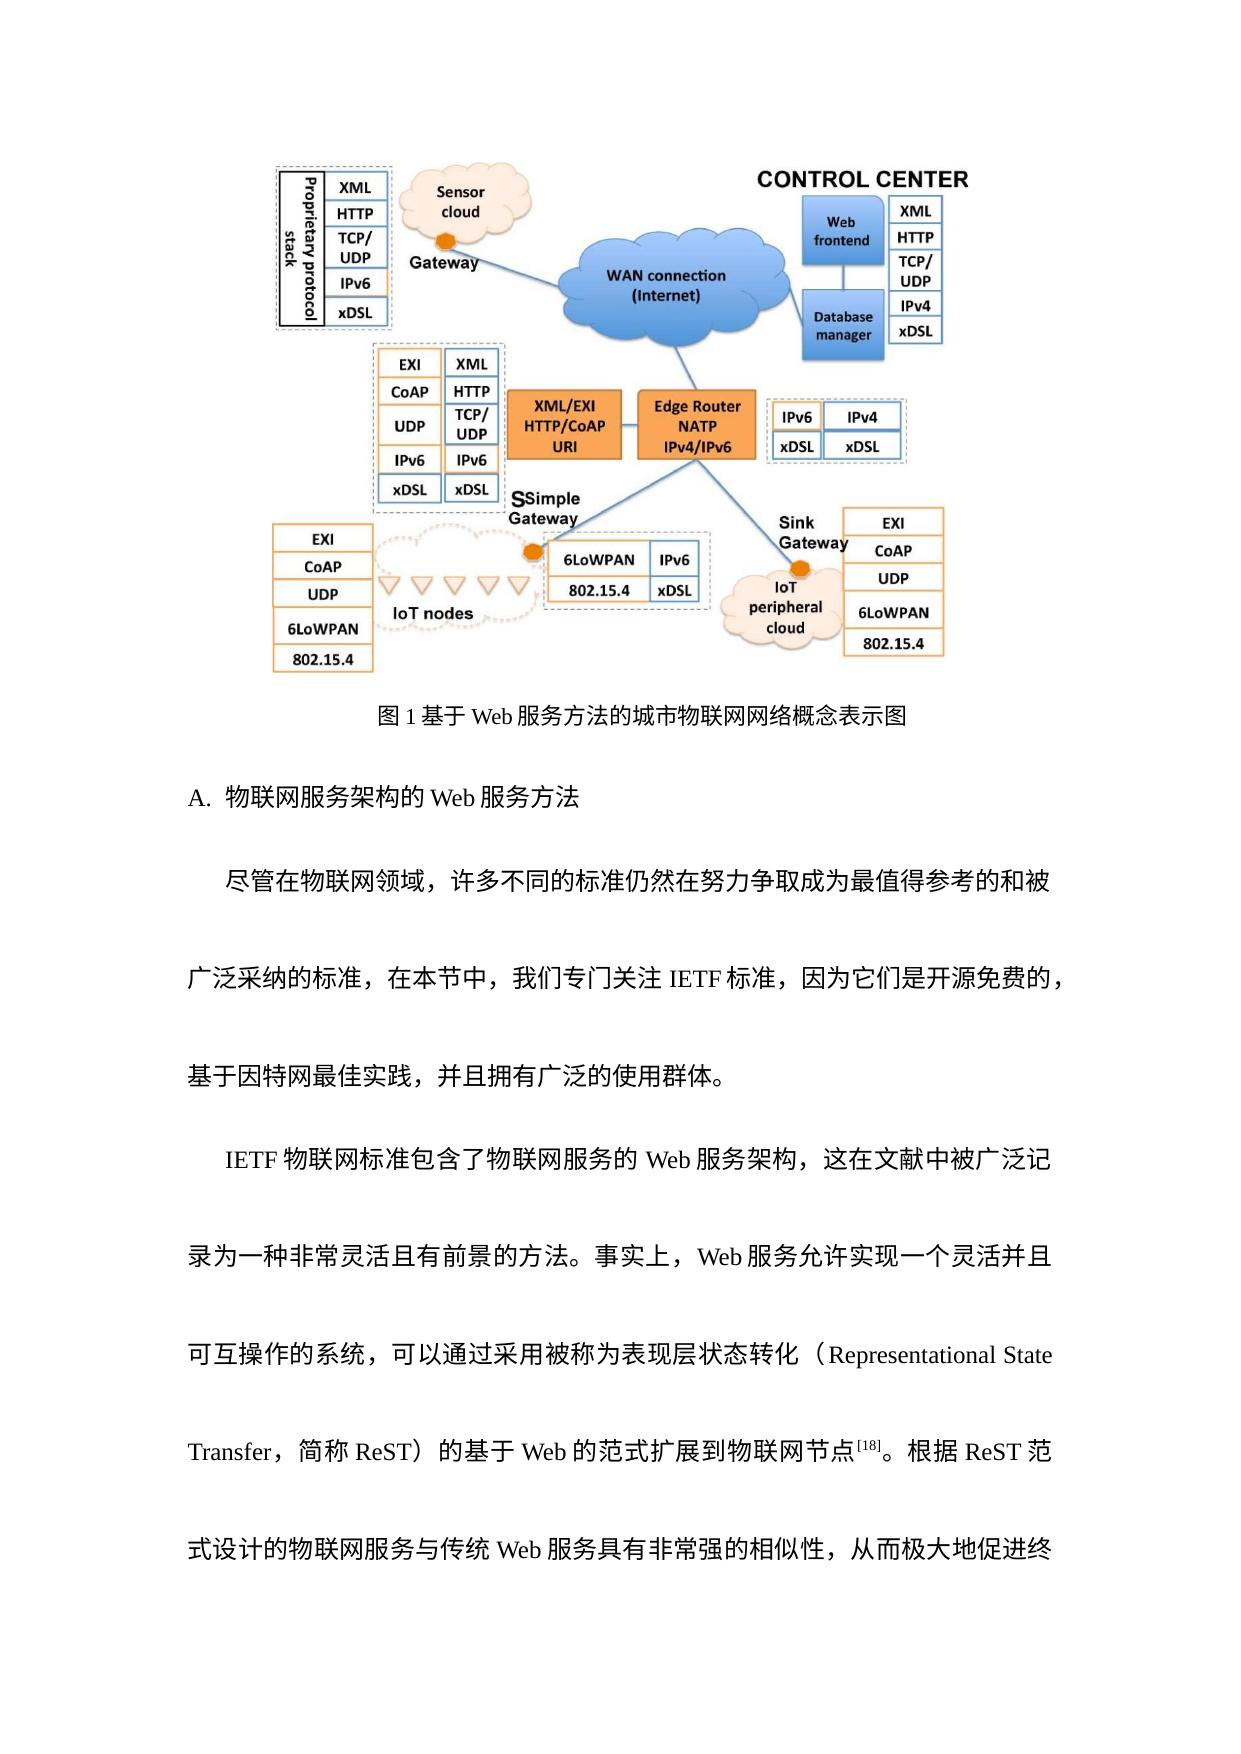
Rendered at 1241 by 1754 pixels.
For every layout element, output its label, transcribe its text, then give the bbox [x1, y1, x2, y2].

picture [271, 162, 969, 673]
text 图1基于Web服务方法的城市物联网网络概念表示图 [187, 682, 1053, 747]
text 尽管在物联网领域，许多不同的标准仍然在努力争取成为最值得参考的和被广泛采纳的标准，在本节中，我们专门关注IETF标准，因为它们是开源免费的，基于因特网最佳实践，并且拥有广泛的使用群体。 [187, 847, 1053, 1107]
list 物联网服务架构的Web服务方法 [187, 763, 1053, 828]
